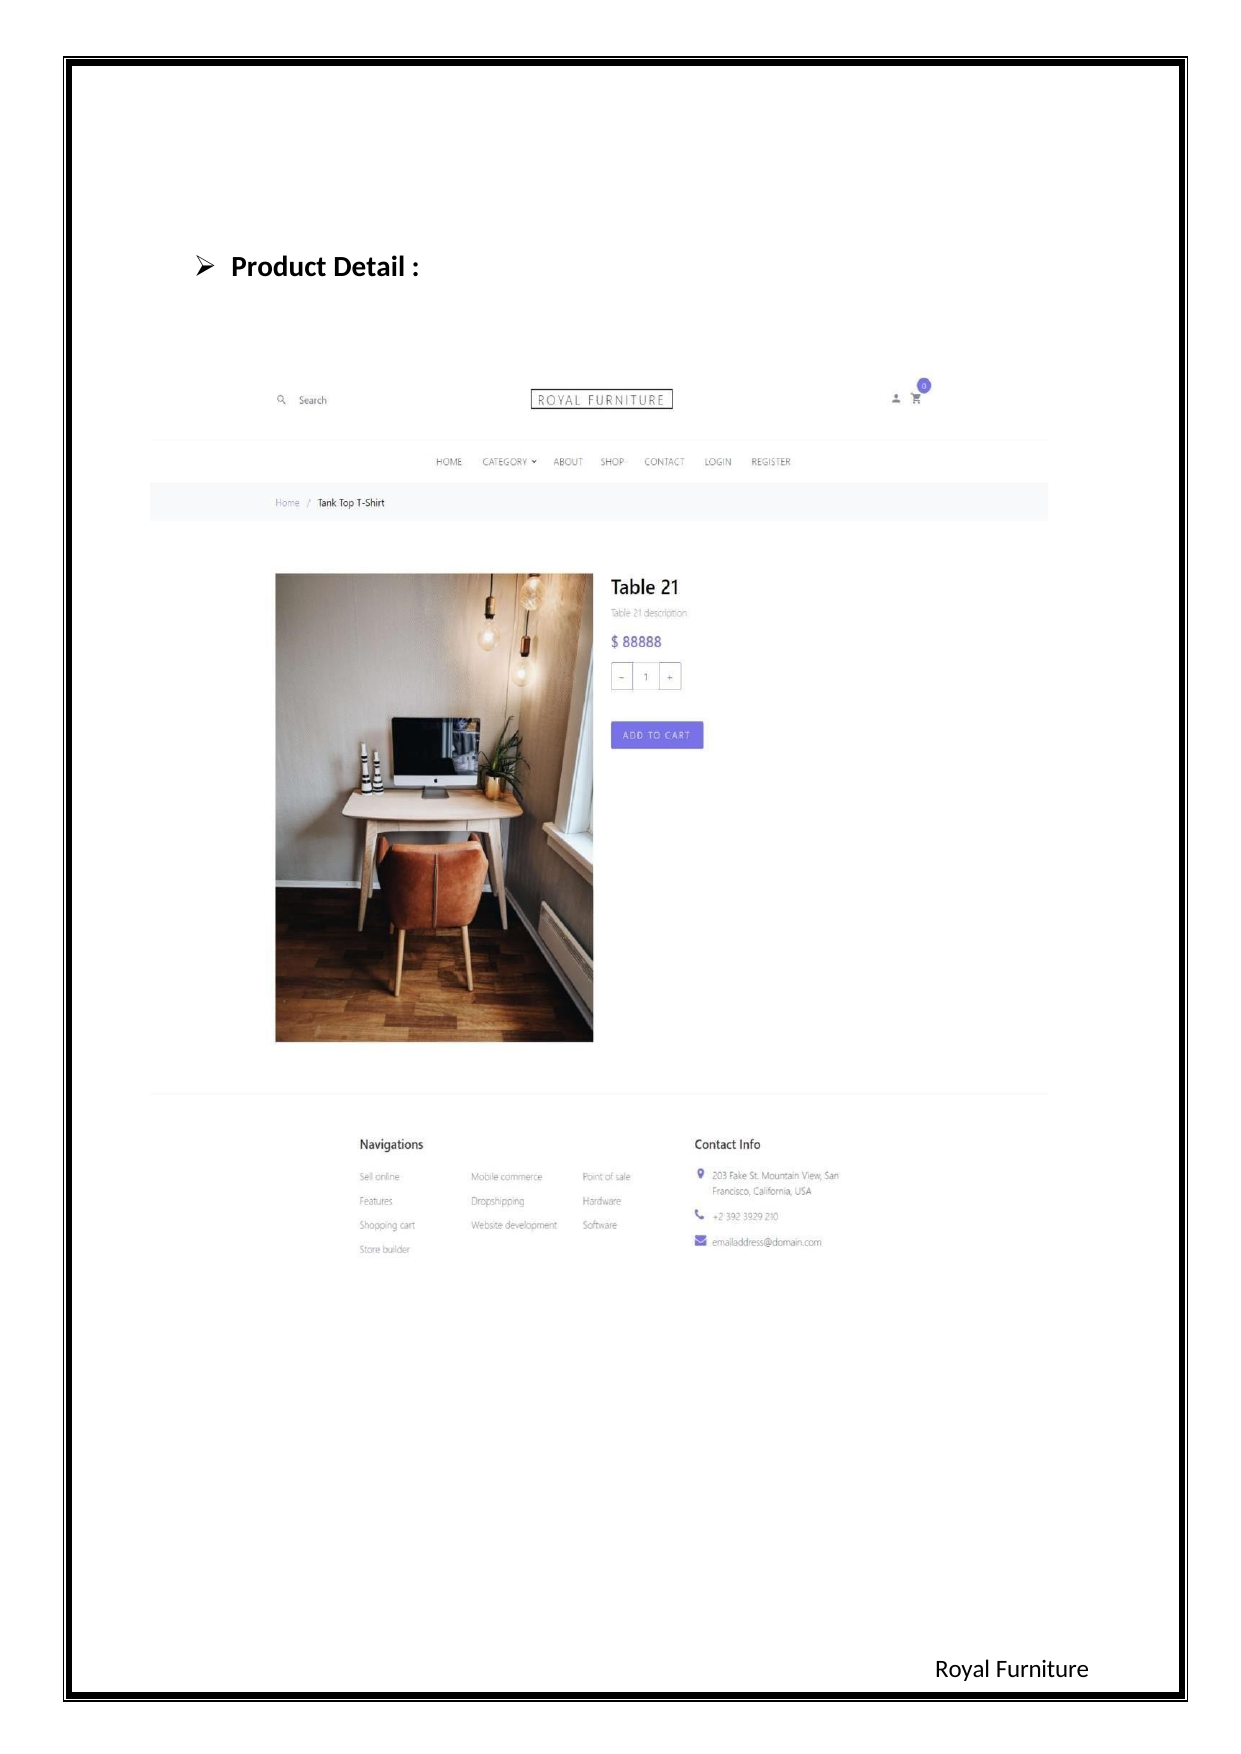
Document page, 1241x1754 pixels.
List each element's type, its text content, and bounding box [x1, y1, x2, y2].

list Product Detail : [194, 248, 1173, 283]
picture [150, 371, 1049, 1258]
